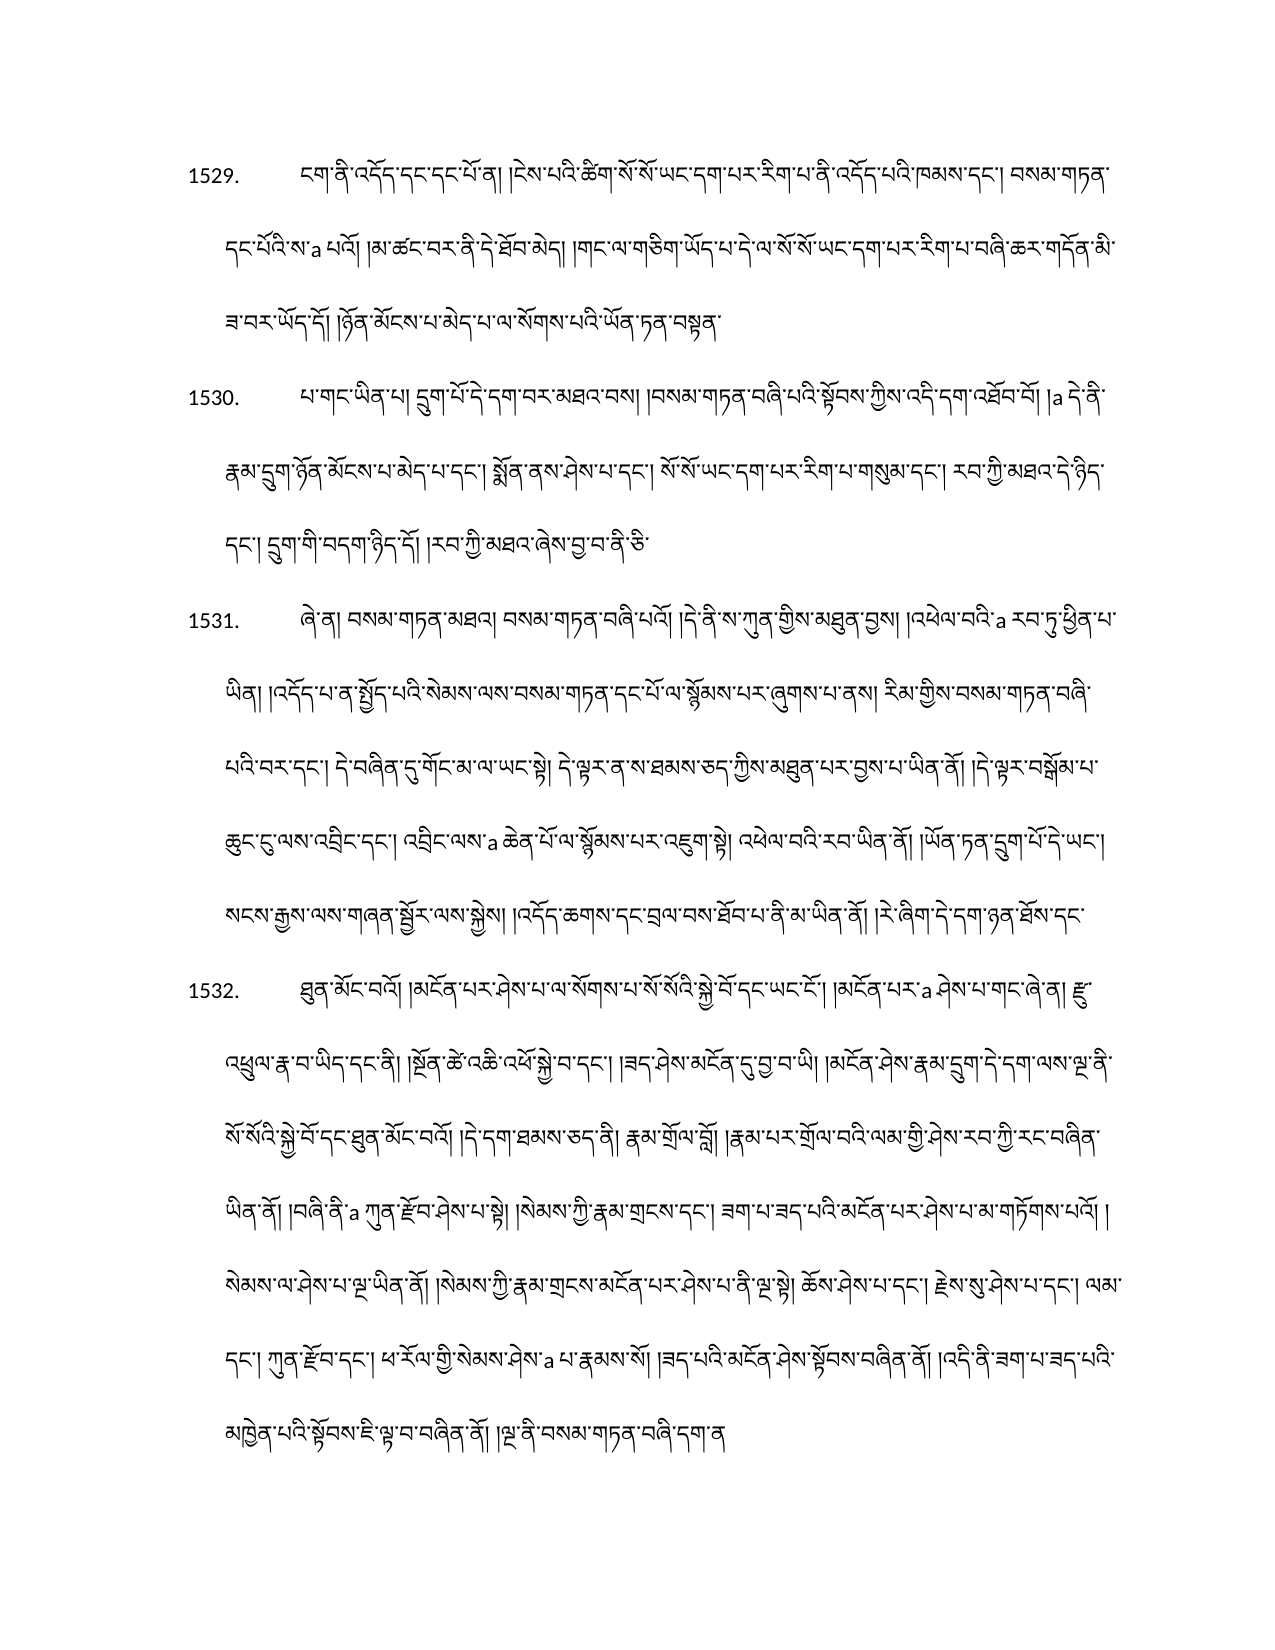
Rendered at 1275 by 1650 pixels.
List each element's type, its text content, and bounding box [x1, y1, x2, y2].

list ཞེ་ན། བསམ་གཏན་མཐའ། བསམ་གཏན་བཞི་པའོ། །དེ་ནི་ས་ཀུན་གྱིས་མཐུན་བྱས། །འཕེལ་བའི་aརབ་ཏུ་ཕྱིན་པ་ཡིན། །འདོད་པ་ན་སྤྱོད་པའི་སེམས་ལས་བསམ་གཏན་དང་པོ་ལ་སྙོམས་པར་ཞུགས་པ་ནས། རིམ་གྱིས་བསམ་གཏན་བཞི་པའི་བར་དང༌། དེ་བཞིན་དུ་གོང་མ་ལ་ཡང་སྟེ། དེ་ལྟར་ན་ས་ཐམས་ཅད་ཀྱིས་མཐུན་པར་བྱས་པ་ཡིན་ནོ། །དེ་ལྟར་བསྒོམ་པ་ཆུང་ངུ་ལས་འབྲིང་དང༌། འབྲིང་ལས་aཆེན་པོ་ལ་སྙོམས་པར་འཇུག་སྟེ། འཕེལ་བའི་རབ་ཡིན་ནོ། །ཡོན་ཏན་དྲུག་པོ་དེ་ཡང༌། སངས་རྒྱས་ལས་གཞན་སྦྱོར་ལས་སྐྱེས། །འདོད་ཆགས་དང་བྲལ་བས་ཐོབ་པ་ནི་མ་ཡིན་ནོ། །རེ་ཞིག་དེ་དག་ཉན་ཐོས་དང་ [187, 594, 1125, 955]
list ངག་ནི་འདོད་དང་དང་པོ་ན། །ངེས་པའི་ཚིག་སོ་སོ་ཡང་དག་པར་རིག་པ་ནི་འདོད་པའི་ཁམས་དང༌། བསམ་གཏན་དང་པོའི་ས་aཔའོ། །མ་ཚང་བར་ནི་དེ་ཐོབ་མེད། །གང་ལ་གཅིག་ཡོད་པ་དེ་ལ་སོ་སོ་ཡང་དག་པར་རིག་པ་བཞི་ཆར་གདོན་མི་ཟ་བར་ཡོད་དོ། །ཉོན་མོངས་པ་མེད་པ་ལ་སོགས་པའི་ཡོན་ཏན་བསྟན་ [187, 150, 1125, 363]
list པ་གང་ཡིན་པ། དྲུག་པོ་དེ་དག་བར་མཐའ་བས། །བསམ་གཏན་བཞི་པའི་སྟོབས་ཀྱིས་འདི་དག་འཐོབ་བོ། །aདེ་ནི་རྣམ་དྲུག་ཉོན་མོངས་པ་མེད་པ་དང༌། སྨོན་ནས་ཤེས་པ་དང༌། སོ་སོ་ཡང་དག་པར་རིག་པ་གསུམ་དང༌། རབ་ཀྱི་མཐའ་དེ་ཉིད་དང༌། དྲུག་གི་བདག་ཉིད་དོ། །རབ་ཀྱི་མཐའ་ཞེས་བྱ་བ་ནི་ཅི་ [187, 372, 1125, 585]
list ཐུན་མོང་བའོ། །མངོན་པར་ཤེས་པ་ལ་སོགས་པ་སོ་སོའི་སྐྱེ་བོ་དང་ཡང་ངོ༌། །མངོན་པར་aཤེས་པ་གང་ཞེ་ན། རྫུ་འཕྲུལ་རྣ་བ་ཡིད་དང་ནི། །སྔོན་ཚེ་འཆི་འཕོ་སྐྱེ་བ་དང༌། །ཟད་ཤེས་མངོན་དུ་བྱ་བ་ཡི། །མངོན་ཤེས་རྣམ་དྲུག་དེ་དག་ལས་ལྔ་ནི་སོ་སོའི་སྐྱེ་བོ་དང་ཐུན་མོང་བའོ། །དེ་དག་ཐམས་ཅད་ནི། རྣམ་གྲོལ་བློ། །རྣམ་པར་གྲོལ་བའི་ལམ་གྱི་ཤེས་རབ་ཀྱི་རང་བཞིན་ཡིན་ནོ། །བཞི་ནི་aཀུན་རྫོབ་ཤེས་པ་སྟེ། །སེམས་ཀྱི་རྣམ་གྲངས་དང༌། ཟག་པ་ཟད་པའི་མངོན་པར་ཤེས་པ་མ་གཏོགས་པའོ། །སེམས་ལ་ཤེས་པ་ལྔ་ཡིན་ནོ། །སེམས་ཀྱི་རྣམ་གྲངས་མངོན་པར་ཤེས་པ་ནི་ལྔ་སྟེ། ཆོས་ཤེས་པ་དང༌། རྗེས་སུ་ཤེས་པ་དང༌། ལམ་དང༌། ཀུན་རྫོབ་དང༌། ཕ་རོལ་གྱི་སེམས་ཤེས་aཔ་རྣམས་སོ། །ཟད་པའི་མངོན་ཤེས་སྟོབས་བཞིན་ནོ། །འདི་ནི་ཟག་པ་ཟད་པའི་མཁྱེན་པའི་སྟོབས་ཇི་ལྟ་བ་བཞིན་ནོ། །ལྔ་ནི་བསམ་གཏན་བཞི་དག་ན [187, 965, 1125, 1473]
